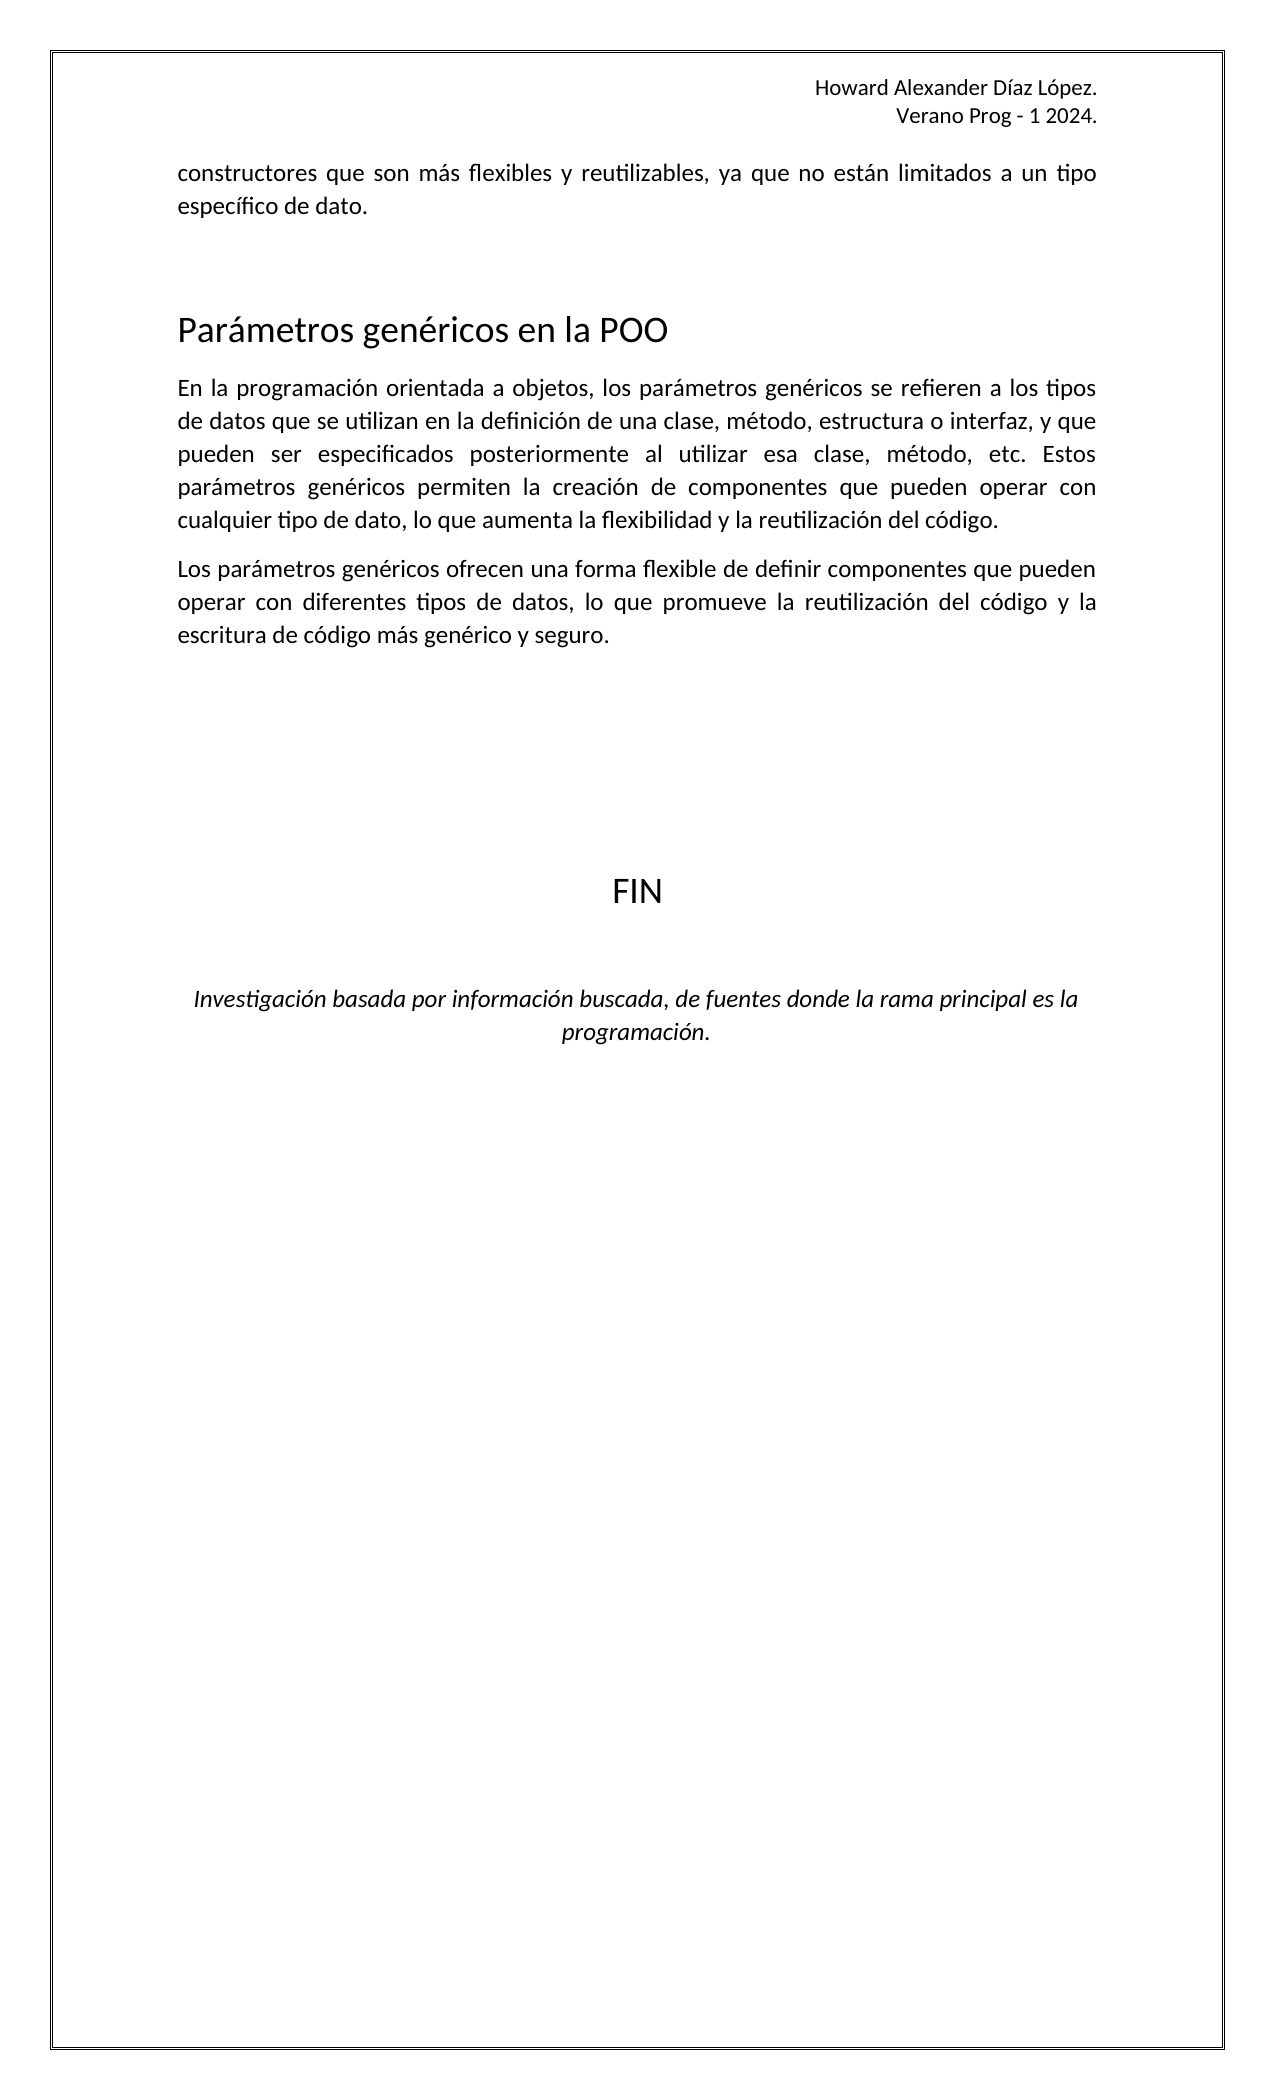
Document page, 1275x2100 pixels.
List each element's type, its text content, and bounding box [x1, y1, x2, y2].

text FIN [177, 867, 1098, 913]
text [177, 158, 1098, 221]
text En la programación orientada a objetos, los parámetros genéricos se refieren a los tipos de datos que se utilizan en la definición de una clase, método, estructura o interfaz, y que pueden ser especificados posteriormente al utilizar esa clase, método, etc. Estos parámetros genéricos permiten la creación de componentes que pueden operar con cualquier tipo de dato, lo que aumenta la flexibilidad y la reutilización del código. [177, 372, 1098, 534]
text Investigación basada por información buscada, de fuentes donde la rama principal es la programación. [177, 983, 1098, 1047]
text Los parámetros genéricos ofrecen una forma flexible de definir componentes que pueden operar con diferentes tipos de datos, lo que promueve la reutilización del código y la escritura de código más genérico y seguro. [177, 554, 1098, 650]
text Parámetros genéricos en la POO [177, 306, 1098, 352]
